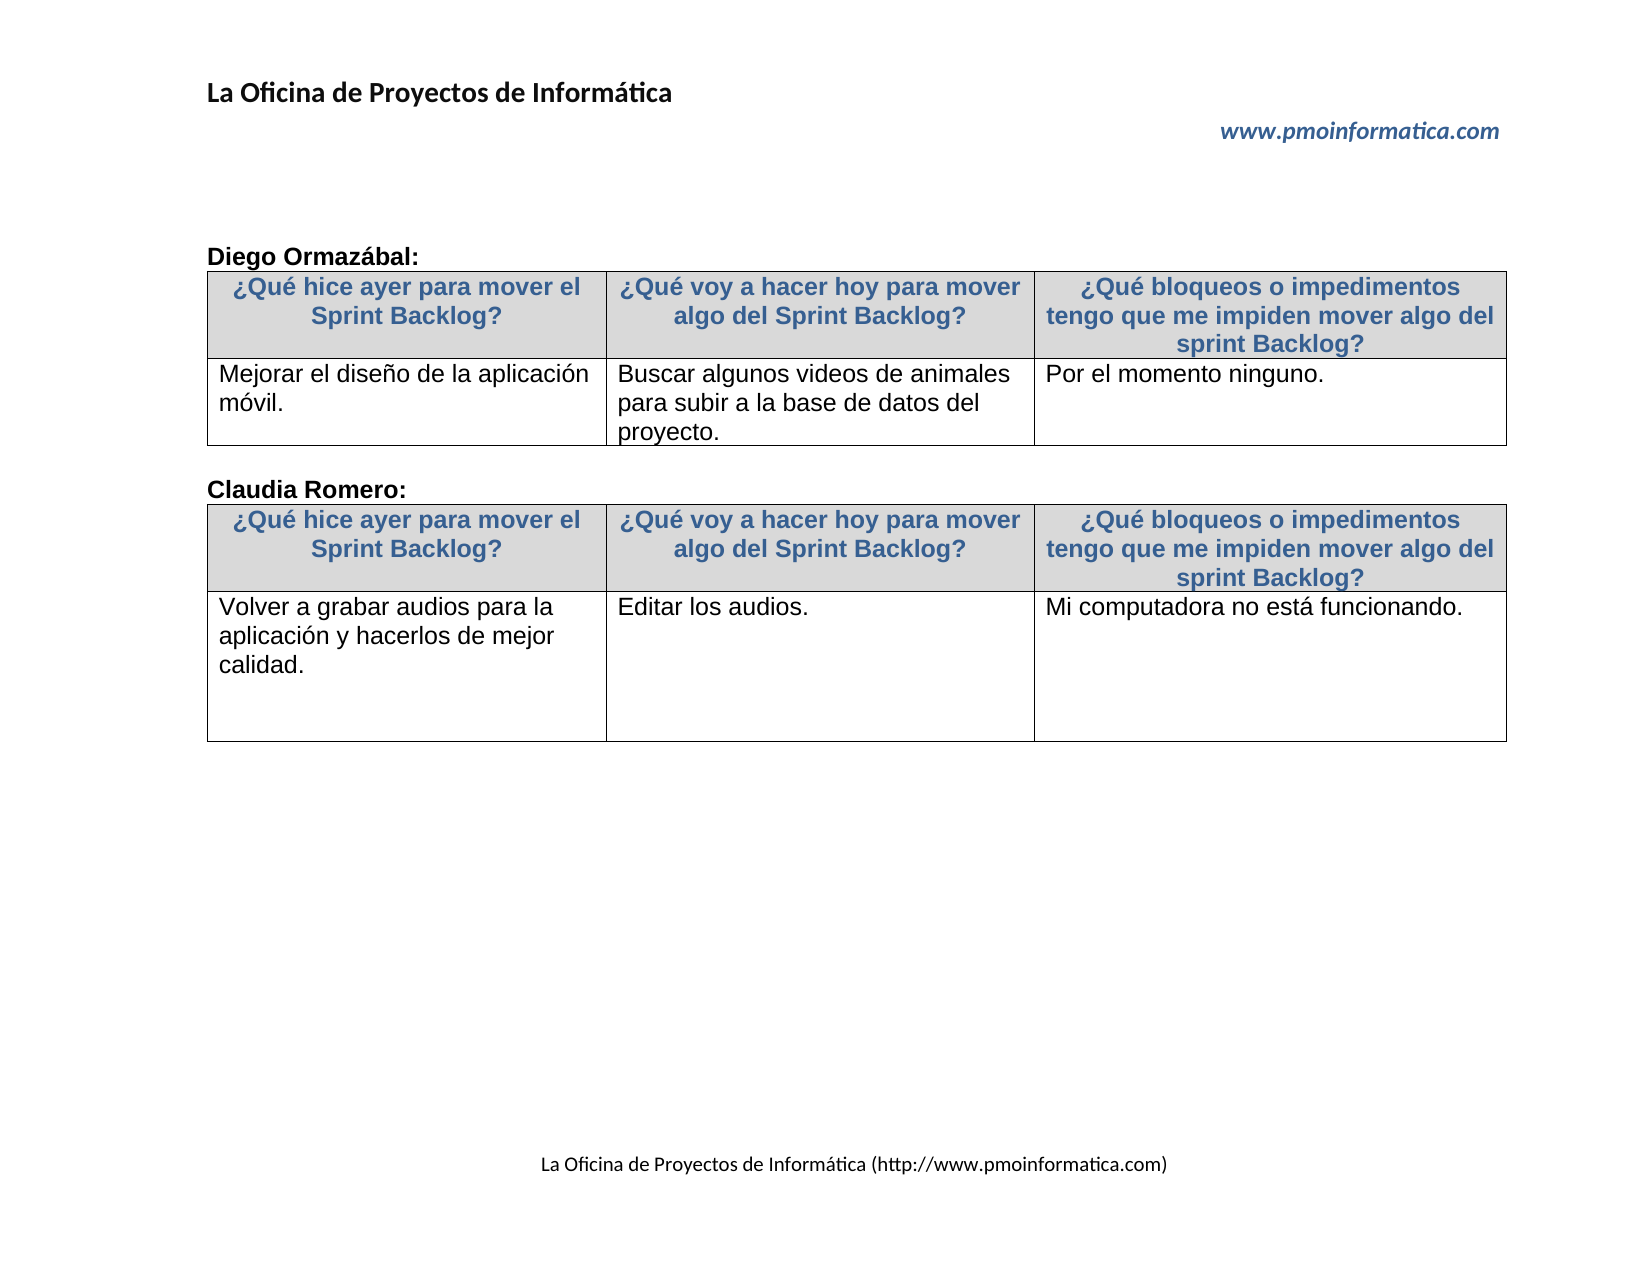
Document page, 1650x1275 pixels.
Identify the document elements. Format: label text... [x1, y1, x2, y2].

table_header ¿Qué hice ayer para mover el Sprint Backlog? [208, 505, 606, 591]
table_cell Mejorar el diseño de la aplicación móvil. [208, 359, 606, 445]
table_header ¿Qué voy a hacer hoy para mover algo del Sprint Backlog? [607, 505, 1034, 591]
table_cell Mi computadora no está funcionando. [1035, 592, 1506, 741]
text Diego Ormazábal: [207, 242, 1502, 271]
table_header ¿Qué bloqueos o impedimentos tengo que me impiden mover algo del sprint Backlog? [1035, 505, 1506, 591]
table_cell Buscar algunos videos de animales para subir a la base de datos del proyecto. [607, 359, 1034, 445]
table_cell Editar los audios. [607, 592, 1034, 741]
table_cell Volver a grabar audios para la aplicación y hacerlos de mejor calidad. [208, 592, 606, 741]
table_header ¿Qué hice ayer para mover el Sprint Backlog? [208, 272, 606, 358]
text Claudia Romero: [207, 475, 1502, 504]
table_cell Por el momento ninguno. [1035, 359, 1506, 445]
table_header ¿Qué bloqueos o impedimentos tengo que me impiden mover algo del sprint Backlog? [1035, 272, 1506, 358]
table_header ¿Qué voy a hacer hoy para mover algo del Sprint Backlog? [607, 272, 1034, 358]
